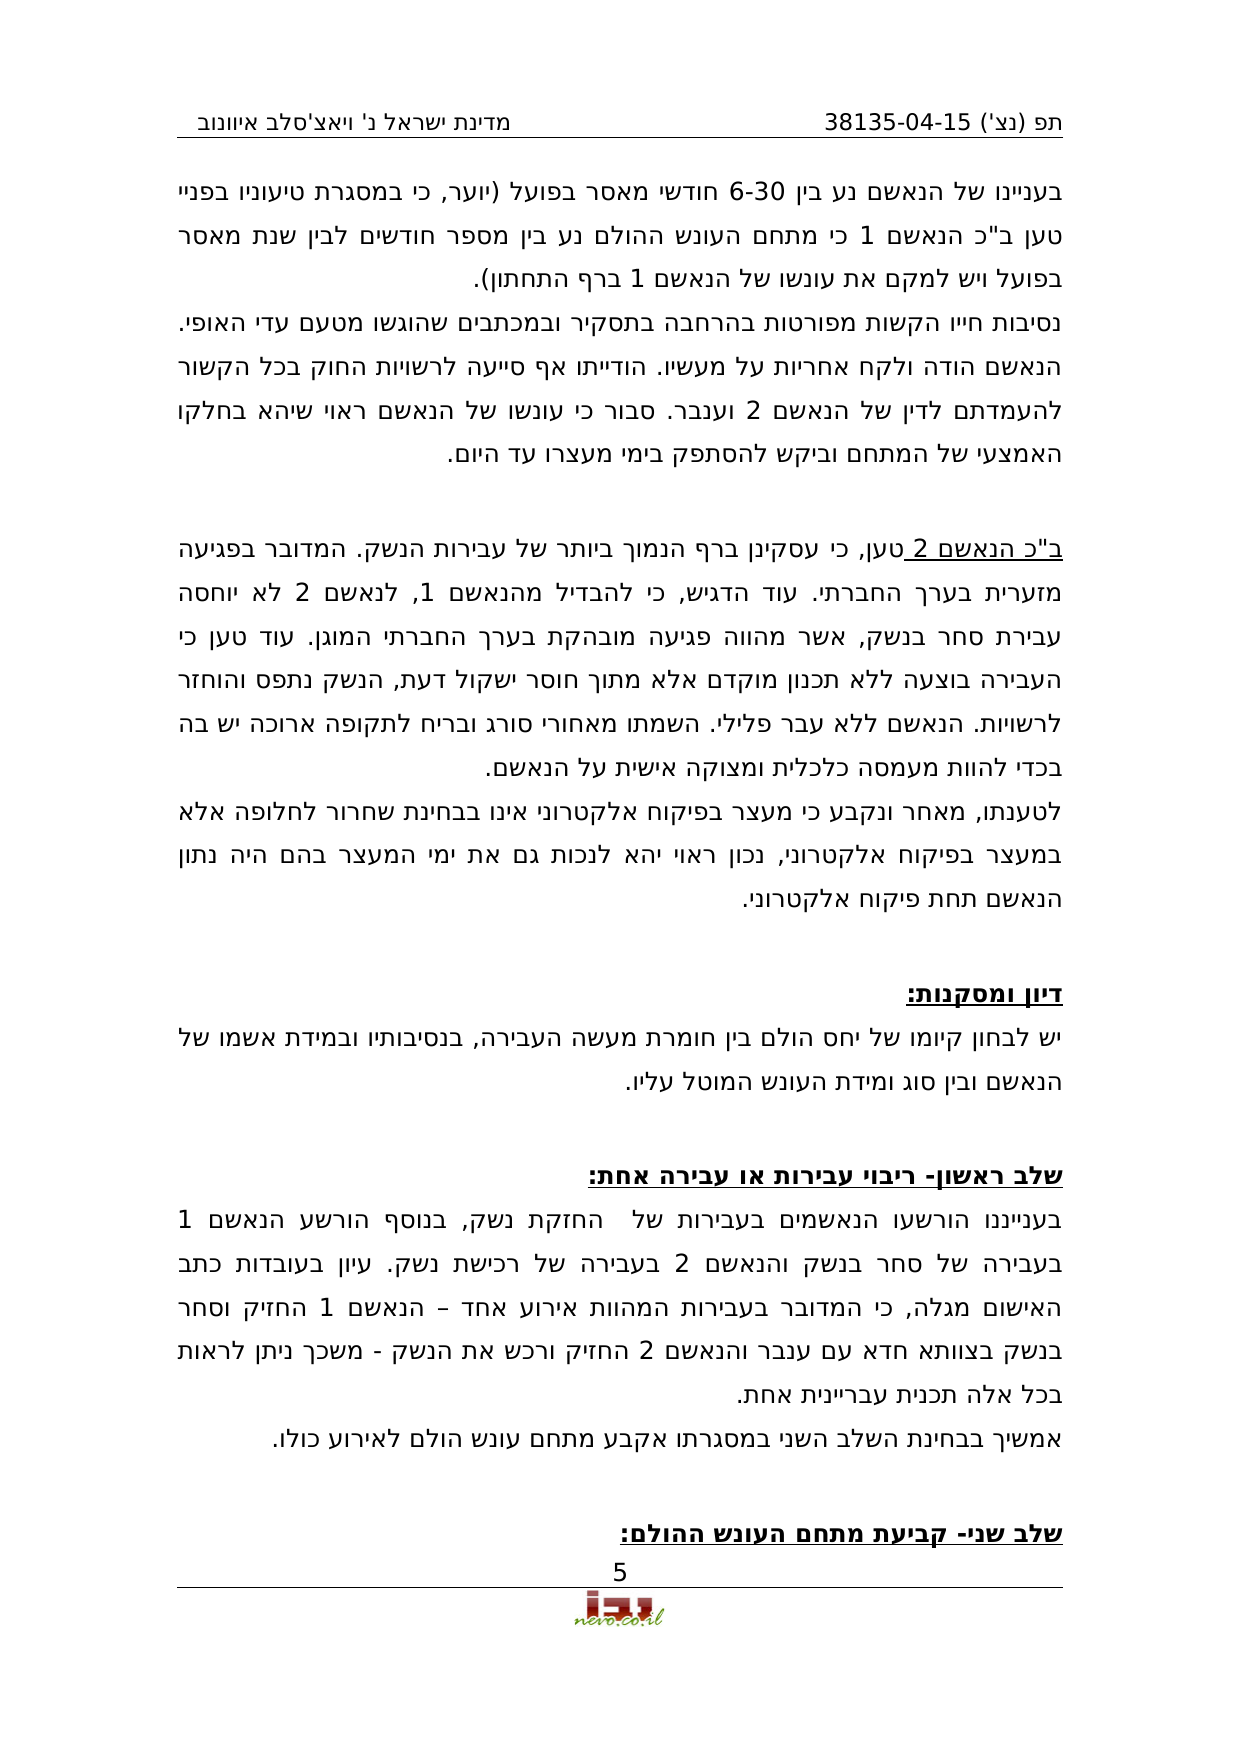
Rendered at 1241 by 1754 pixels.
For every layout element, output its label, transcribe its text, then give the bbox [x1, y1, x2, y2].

text בענייננו הורשעו הנאשמים בעבירות של החזקת נשק, בנוסף הורשע הנאשם 1 בעבירה של סחר בנשק והנאשם 2 בעבירה של רכישת נשק. עיון בעובדות כתב האישום מגלה, כי המדובר בעבירות המהוות אירוע אחד – הנאשם 1 החזיק וסחר בנשק בצוותא חדא עם ענבר והנאשם 2 החזיק ורכש את הנשק - משכך ניתן לראות בכל אלה תכנית עבריינית אחת. [177, 1205, 1063, 1409]
text יש לבחון קיומו של יחס הולם בין חומרת מעשה העבירה, בנסיבותיו ובמידת אשמו של הנאשם ובין סוג ומידת העונש המוטל עליו. [177, 1023, 1063, 1096]
picture [574, 1590, 666, 1627]
text אמשיך בבחינת השלב השני במסגרתו אקבע מתחם עונש הולם לאירוע כולו. [252, 1424, 1063, 1453]
text שלב שני- קביעת מתחם העונש ההולם: [177, 1519, 1063, 1548]
text ב"כ הנאשם 2 טען, כי עסקינן ברף הנמוך ביותר של עבירות הנשק. המדובר בפגיעה מזערית בערך החברתי. עוד הדגיש, כי להבדיל מהנאשם 1, לנאשם 2 לא יוחסה עבירת סחר בנשק, אשר מהווה פגיעה מובהקת בערך החברתי המוגן. עוד טען כי העבירה בוצעה ללא תכנון מוקדם אלא מתוך חוסר ישקול דעת, הנשק נתפס והוחזר לרשויות. הנאשם ללא עבר פלילי. השמתו מאחורי סורג ובריח לתקופה ארוכה יש בה בכדי להוות מעמסה כלכלית ומצוקה אישית על הנאשם. [177, 534, 1063, 782]
text לטענתו, מאחר ונקבע כי מעצר בפיקוח אלקטרוני אינו בבחינת שחרור לחלופה אלא במעצר בפיקוח אלקטרוני, נכון ראוי יהא לנכות גם את ימי המעצר בהם היה נתון הנאשם תחת פיקוח אלקטרוני. [177, 797, 1063, 914]
text נסיבות חייו הקשות מפורטות בהרחבה בתסקיר ובמכתבים שהוגשו מטעם עדי האופי. הנאשם הודה ולקח אחריות על מעשיו. הודייתו אף סייעה לרשויות החוק בכל הקשור להעמדתם לדין של הנאשם 2 וענבר. סבור כי עונשו של הנאשם ראוי שיהא בחלקו האמצעי של המתחם וביקש להסתפק בימי מעצרו עד היום. [177, 308, 1063, 469]
text שלב ראשון- ריבוי עבירות או עבירה אחת: [177, 1162, 1063, 1191]
list דיון ומסקנות: [177, 979, 1063, 1008]
